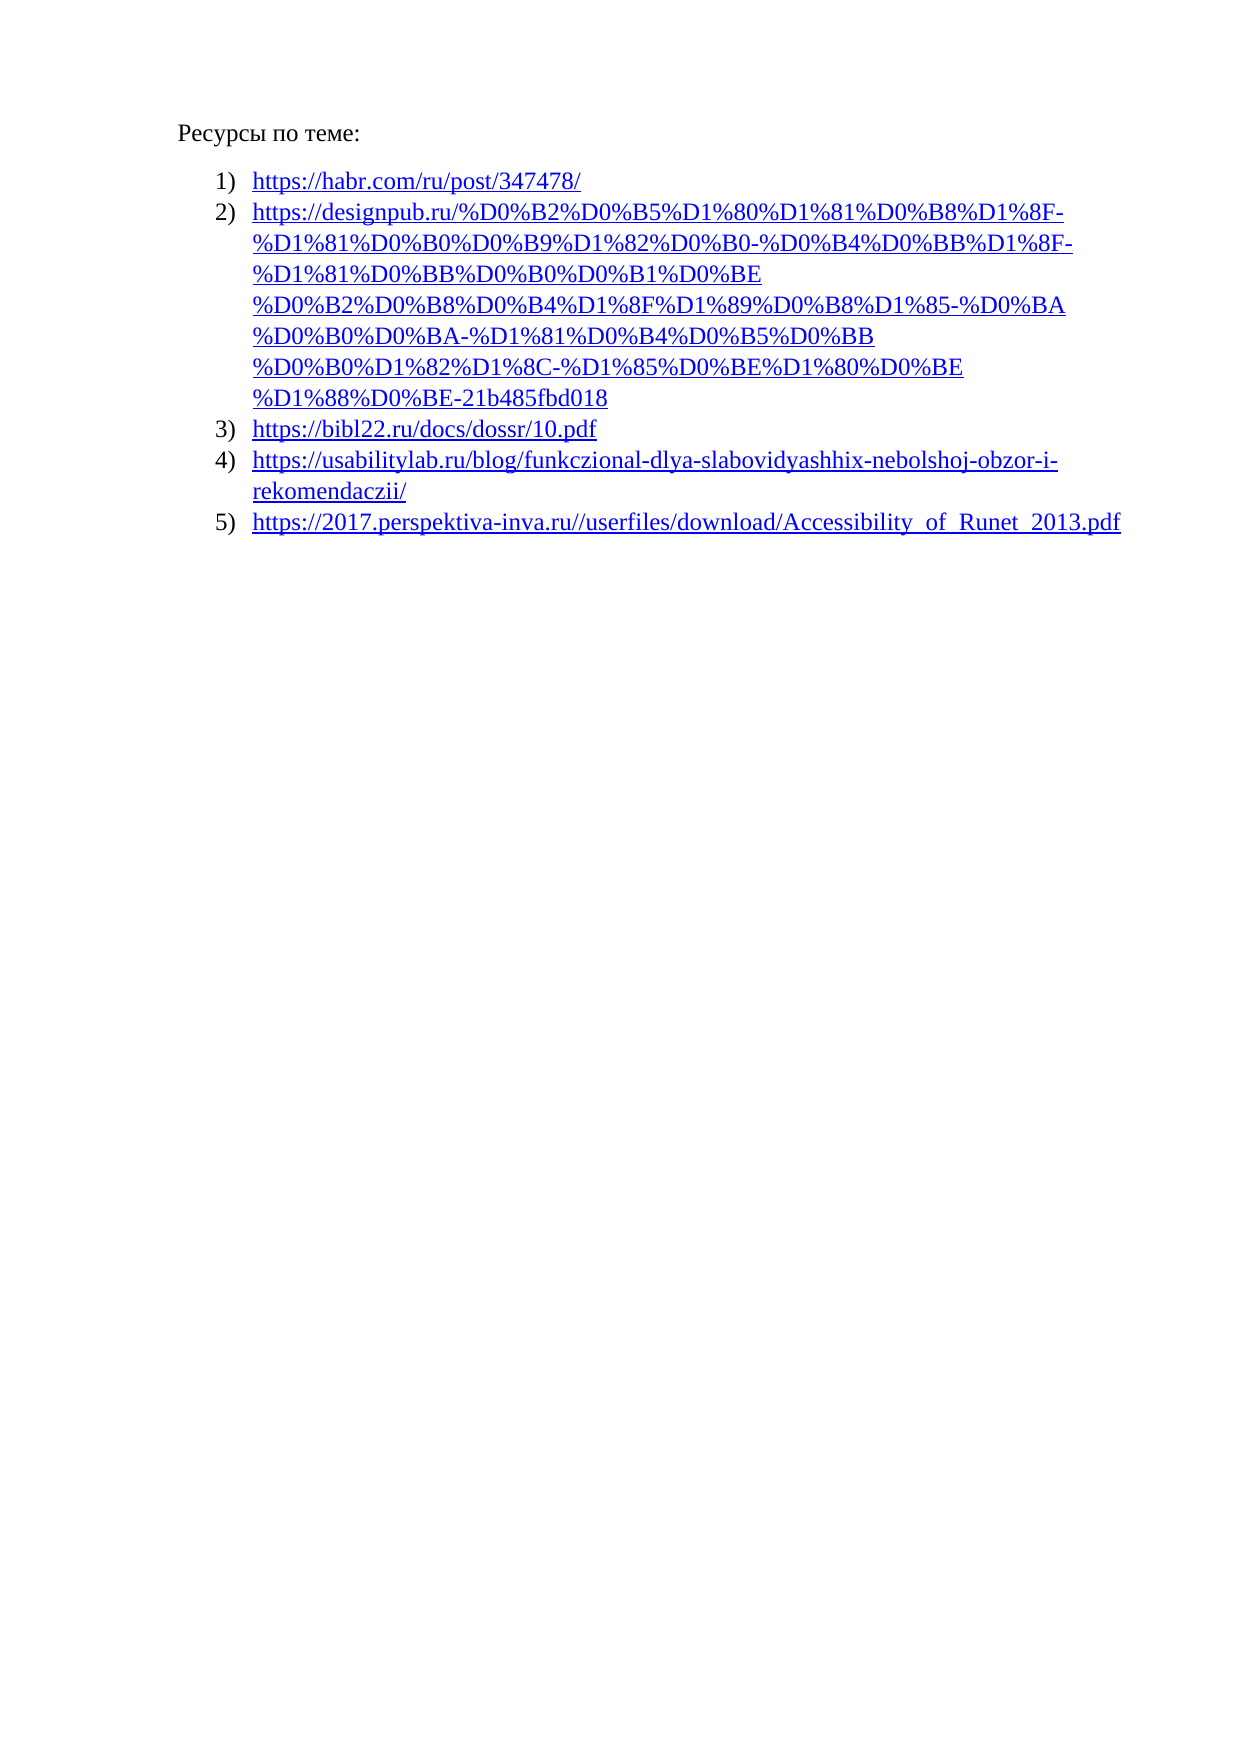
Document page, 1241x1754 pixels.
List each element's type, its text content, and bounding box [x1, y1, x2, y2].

text Ресурсы по теме: [177, 118, 1152, 147]
list https://2017.perspektiva-inva.ru//userfiles/download/Accessibility_of_Runet_2013.pdf [215, 507, 1152, 536]
list https://usabilitylab.ru/blog/funkczional-dlya-slabovidyashhix-nebolshoj-obzor-i-rekomendaczii/ [215, 445, 1152, 505]
list https://bibl22.ru/docs/dossr/10.pdf [215, 414, 1152, 443]
list https://habr.com/ru/post/347478/ [215, 166, 1152, 194]
list https://designpub.ru/%D0%B2%D0%B5%D1%80%D1%81%D0%B8%D1%8F-%D1%81%D0%B0%D0%B9%D1%82%D0%B0-%D0%B4%D0%BB%D1%8F-%D1%81%D0%BB%D0%B0%D0%B1%D0%BE%D0%B2%D0%B8%D0%B4%D1%8F%D1%89%D0%B8%D1%85-%D0%BA%D0%B0%D0%BA-%D1%81%D0%B4%D0%B5%D0%BB%D0%B0%D1%82%D1%8C-%D1%85%D0%BE%D1%80%D0%BE%D1%88%D0%BE-21b485fbd018 [215, 197, 1152, 412]
